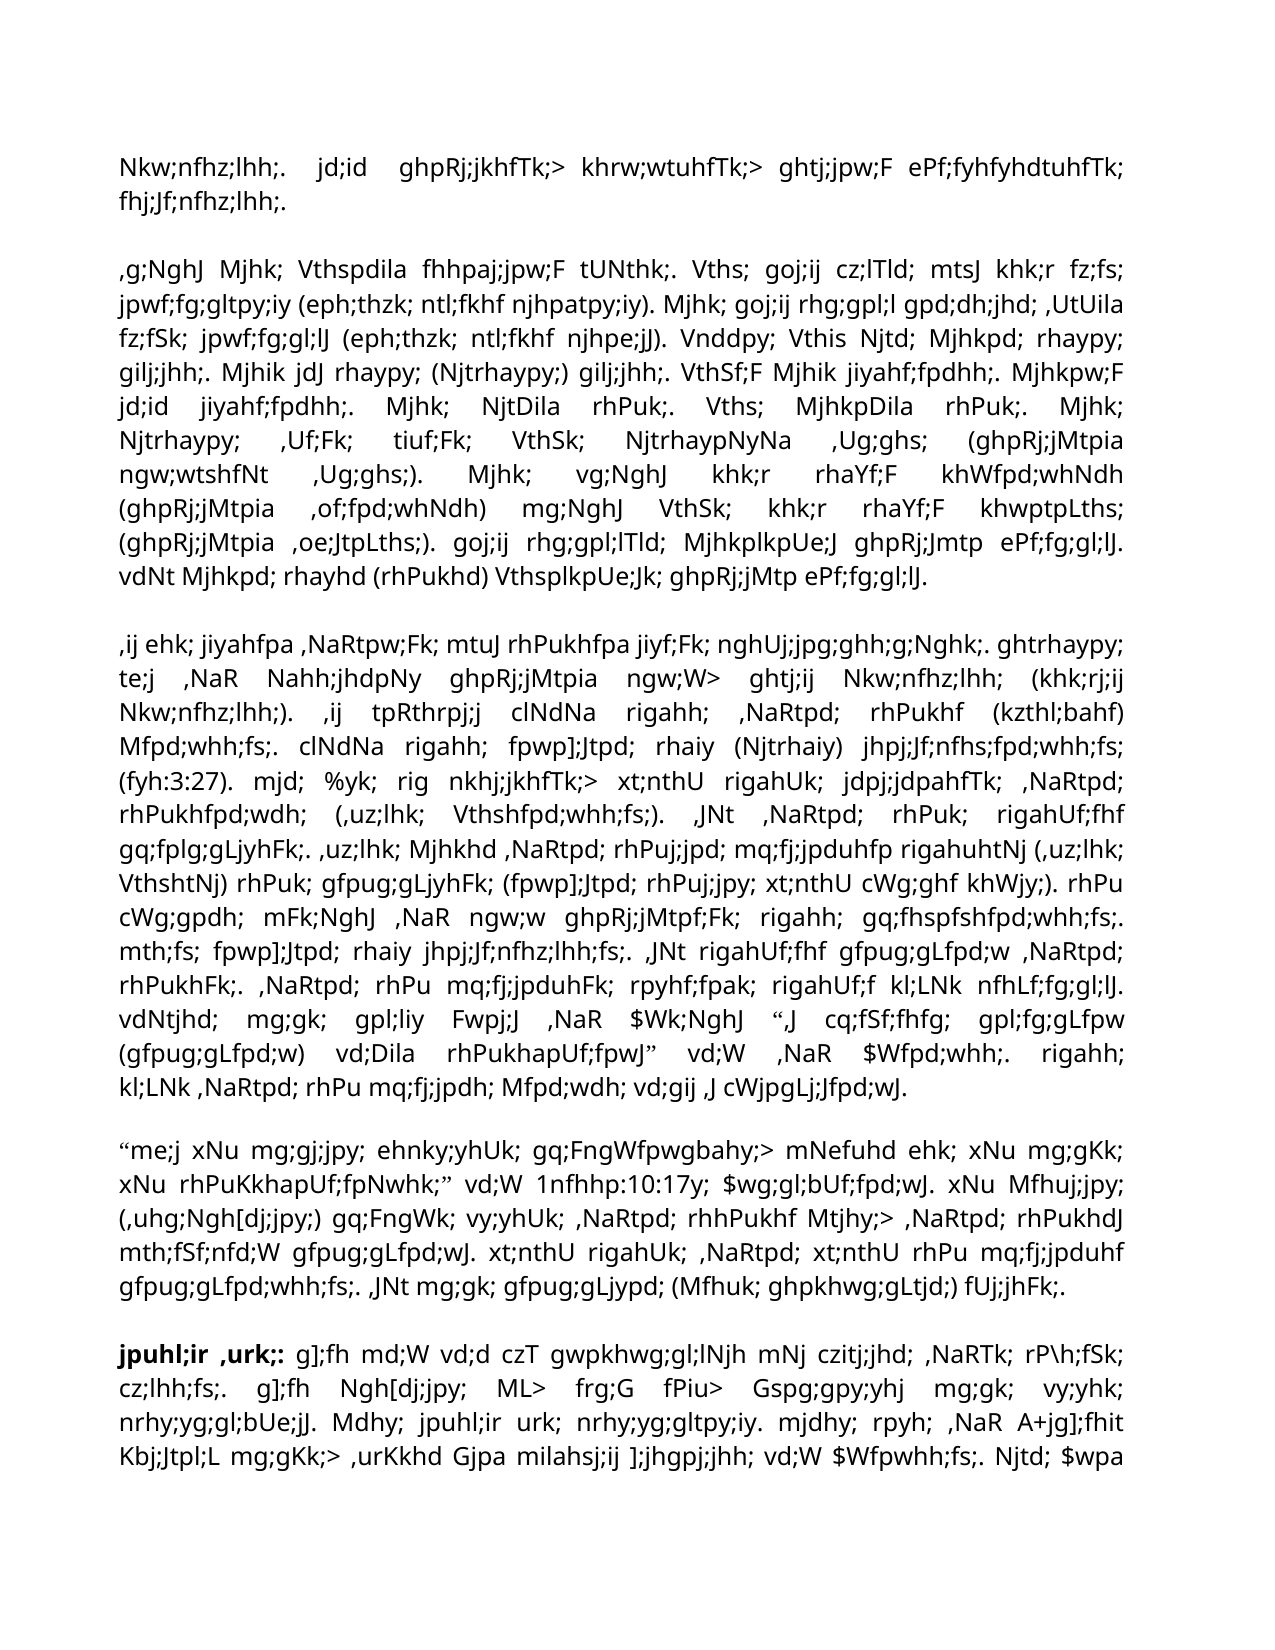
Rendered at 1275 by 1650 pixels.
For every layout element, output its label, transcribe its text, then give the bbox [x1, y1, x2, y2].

list ,g;NghJ Mjhk; Vthspdila fhhpaj;jpw;F tUNthk;. Vths; goj;ij cz;lTld; mtsJ khk;r fz;fs; jpwf;fg;gltpy;iy (eph;thzk; ntl;fkhf njhpatpy;iy). Mjhk; goj;ij rhg;gpl;l gpd;dh;jhd; ,UtUila fz;fSk; jpwf;fg;gl;lJ (eph;thzk; ntl;fkhf njhpe;jJ). Vnddpy; Vthis Njtd; Mjhkpd; rhaypy; gilj;jhh;. Mjhik jdJ rhaypy; (Njtrhaypy;) gilj;jhh;. VthSf;F Mjhik jiyahf;fpdhh;. Mjhkpw;F jd;id jiyahf;fpdhh;. Mjhk; NjtDila rhPuk;. Vths; MjhkpDila rhPuk;. Mjhk; Njtrhaypy; ,Uf;Fk; tiuf;Fk; VthSk; NjtrhaypNyNa ,Ug;ghs; (ghpRj;jMtpia ngw;wtshfNt ,Ug;ghs;). Mjhk; vg;NghJ khk;r rhaYf;F khWfpd;whNdh (ghpRj;jMtpia ,of;fpd;whNdh) mg;NghJ VthSk; khk;r rhaYf;F khwptpLths; (ghpRj;jMtpia ,oe;JtpLths;). goj;ij rhg;gpl;lTld; MjhkplkpUe;J ghpRj;Jmtp ePf;fg;gl;lJ. vdNt Mjhkpd; rhayhd (rhPukhd) VthsplkpUe;Jk; ghpRj;jMtp ePf;fg;gl;lJ. [119, 252, 1125, 593]
list “me;j xNu mg;gj;jpy; ehnky;yhUk; gq;FngWfpwgbahy;> mNefuhd ehk; xNu mg;gKk; xNu rhPuKkhapUf;fpNwhk;” vd;W 1nfhhp:10:17y; $wg;gl;bUf;fpd;wJ. xNu Mfhuj;jpy; (,uhg;Ngh[dj;jpy;) gq;FngWk; vy;yhUk; ,NaRtpd; rhhPukhf Mtjhy;> ,NaRtpd; rhPukhdJ mth;fSf;nfd;W gfpug;gLfpd;wJ. xt;nthU rigahUk; ,NaRtpd; xt;nthU rhPu mq;fj;jpduhf gfpug;gLfpd;whh;fs;. ,JNt mg;gk; gfpug;gLjypd; (Mfhuk; ghpkhwg;gLtjd;) fUj;jhFk;. [119, 1132, 1125, 1303]
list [119, 150, 1125, 218]
list ,ij ehk; jiyahfpa ,NaRtpw;Fk; mtuJ rhPukhfpa jiyf;Fk; nghUj;jpg;ghh;g;Nghk;. ghtrhaypy; te;j ,NaR Nahh;jhdpNy ghpRj;jMtpia ngw;W> ghtj;ij Nkw;nfhz;lhh; (khk;rj;ij Nkw;nfhz;lhh;). ,ij tpRthrpj;j clNdNa rigahh; ,NaRtpd; rhPukhf (kzthl;bahf) Mfpd;whh;fs;. clNdNa rigahh; fpwp];Jtpd; rhaiy (Njtrhaiy) jhpj;Jf;nfhs;fpd;whh;fs; (fyh:3:27). mjd; %yk; rig nkhj;jkhfTk;> xt;nthU rigahUk; jdpj;jdpahfTk; ,NaRtpd; rhPukhfpd;wdh; (,uz;lhk; Vthshfpd;whh;fs;). ,JNt ,NaRtpd; rhPuk; rigahUf;fhf gq;fplg;gLjyhFk;. ,uz;lhk; Mjhkhd ,NaRtpd; rhPuj;jpd; mq;fj;jpduhfp rigahuhtNj (,uz;lhk; VthshtNj) rhPuk; gfpug;gLjyhFk; (fpwp];Jtpd; rhPuj;jpy; xt;nthU cWg;ghf khWjy;). rhPu cWg;gpdh; mFk;NghJ ,NaR ngw;w ghpRj;jMtpf;Fk; rigahh; gq;fhspfshfpd;whh;fs;. mth;fs; fpwp];Jtpd; rhaiy jhpj;Jf;nfhz;lhh;fs;. ,JNt rigahUf;fhf gfpug;gLfpd;w ,NaRtpd; rhPukhFk;. ,NaRtpd; rhPu mq;fj;jpduhFk; rpyhf;fpak; rigahUf;f kl;LNk nfhLf;fg;gl;lJ. vdNtjhd; mg;gk; gpl;liy Fwpj;J ,NaR $Wk;NghJ “,J cq;fSf;fhfg; gpl;fg;gLfpw (gfpug;gLfpd;w) vd;Dila rhPukhapUf;fpwJ” vd;W ,NaR $Wfpd;whh;. rigahh; kl;LNk ,NaRtpd; rhPu mq;fj;jpdh; Mfpd;wdh; vd;gij ,J cWjpgLj;Jfpd;wJ. [119, 627, 1125, 1104]
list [119, 1337, 1125, 1473]
